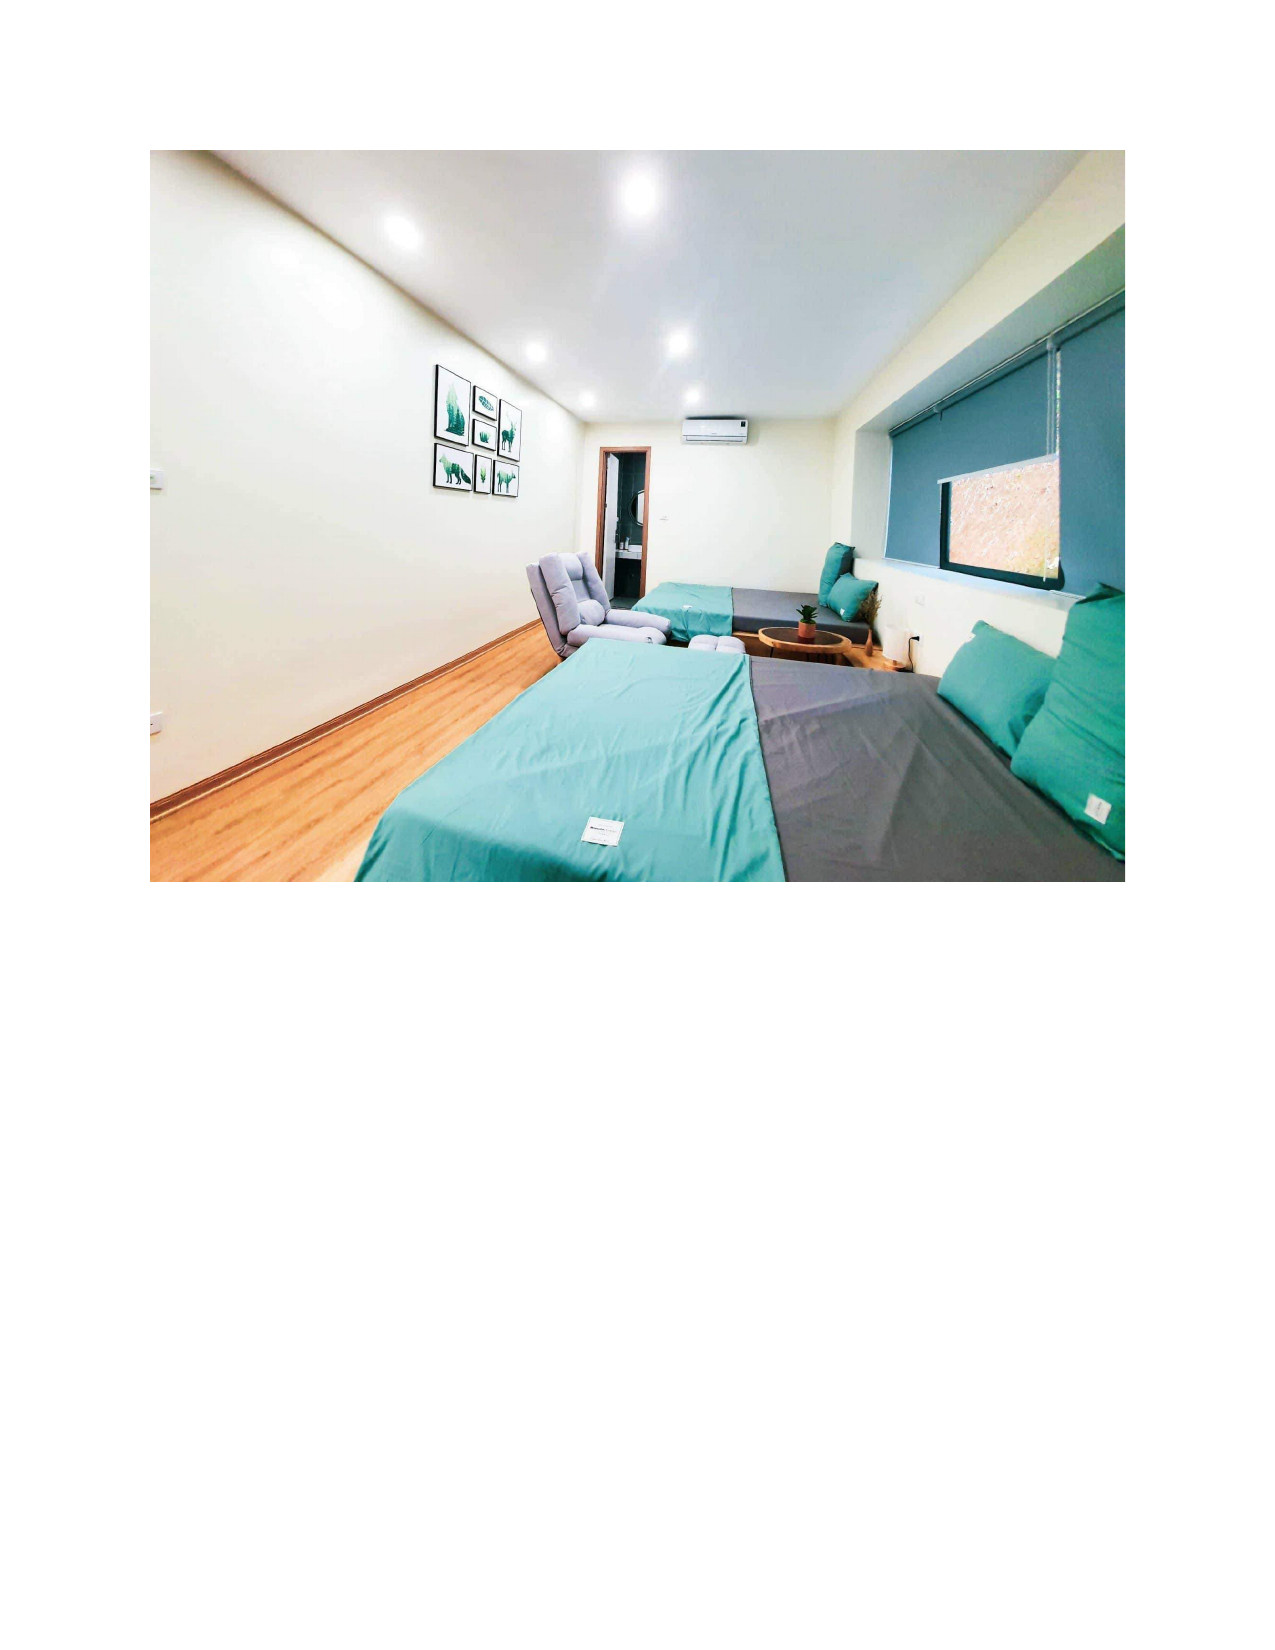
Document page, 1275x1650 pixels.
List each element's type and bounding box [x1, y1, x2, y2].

picture [150, 150, 1125, 882]
